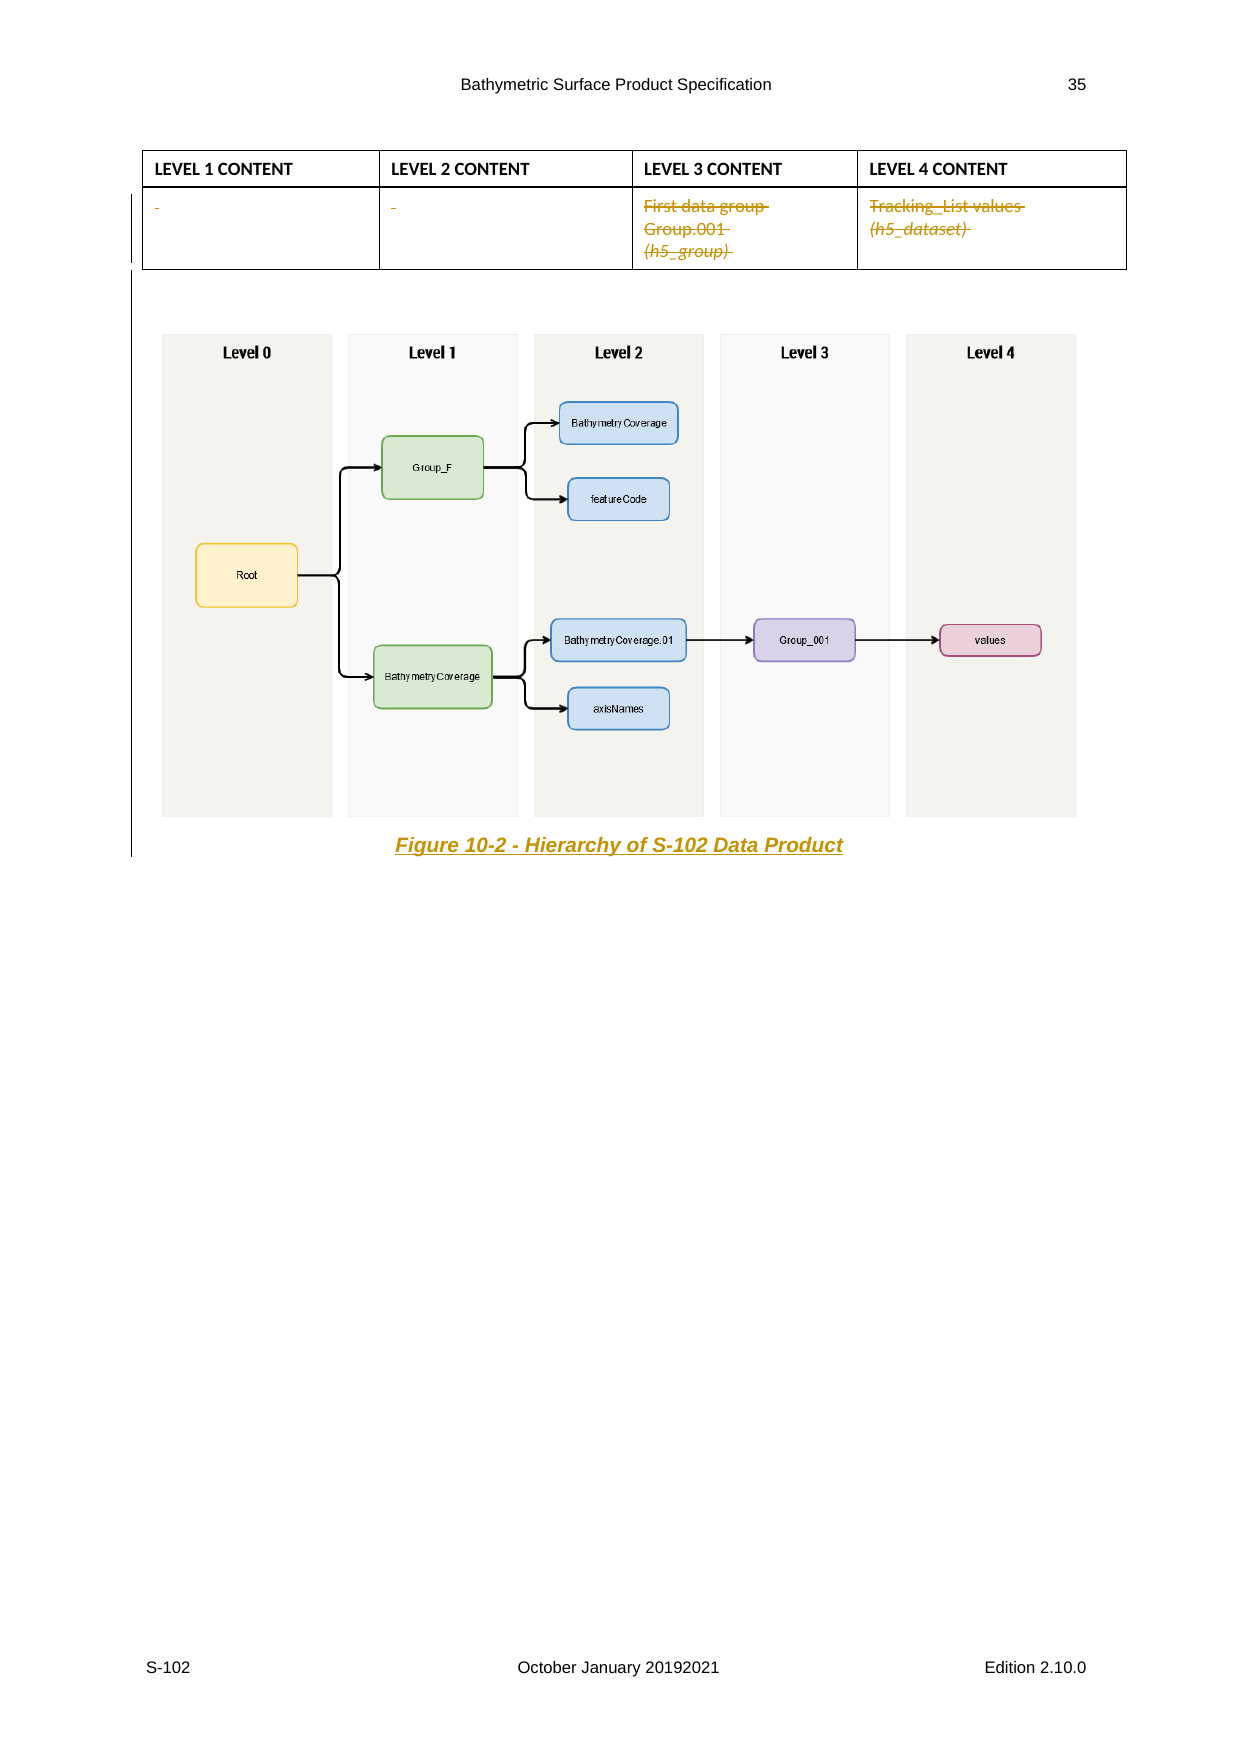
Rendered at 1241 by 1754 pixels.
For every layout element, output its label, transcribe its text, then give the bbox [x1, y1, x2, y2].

table_cell [143, 188, 379, 269]
table_cell [380, 188, 632, 269]
table_cell [633, 188, 857, 269]
table_header LEVEL 4 CONTENT [858, 151, 1126, 186]
picture [145, 317, 1095, 833]
table_header LEVEL 3 CONTENT [633, 151, 857, 186]
table_header LEVEL 2 CONTENT [380, 151, 632, 186]
table_cell [858, 188, 1126, 269]
table_header LEVEL 1 CONTENT [143, 151, 379, 186]
